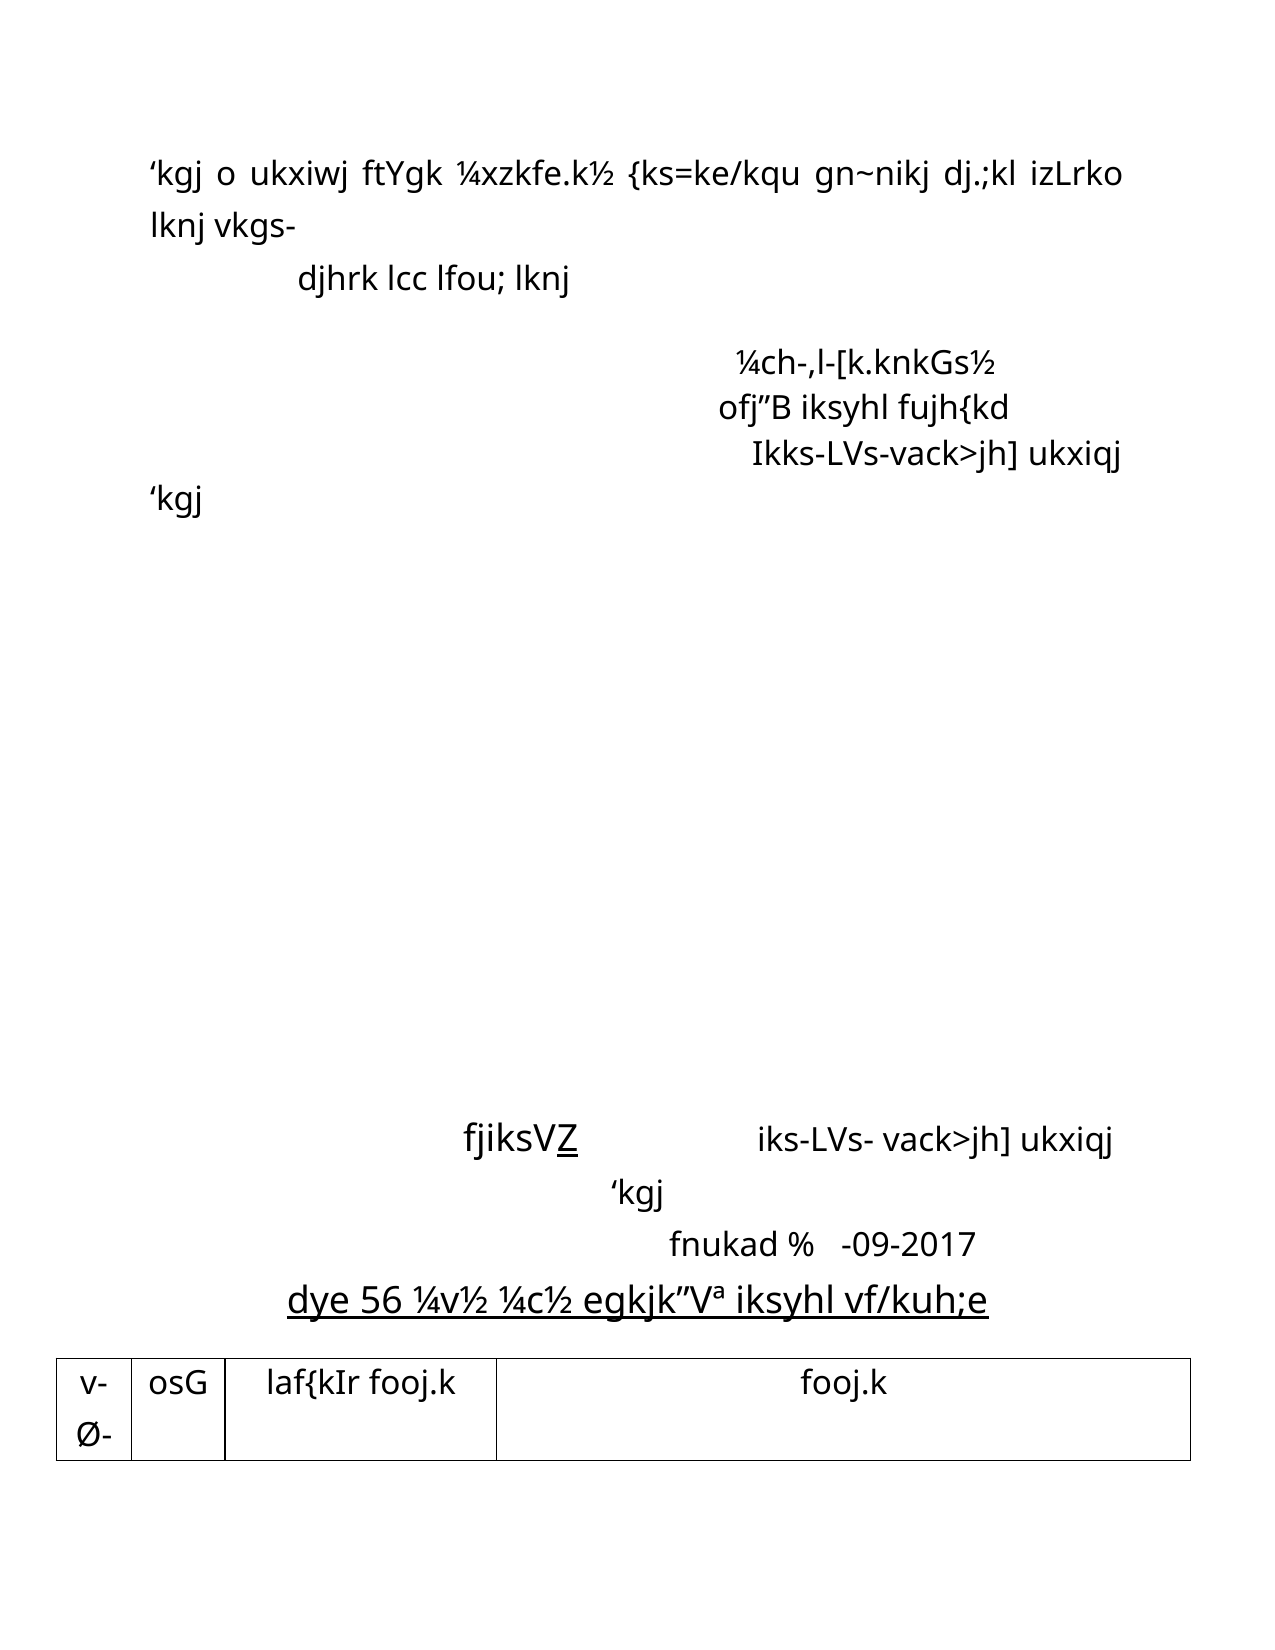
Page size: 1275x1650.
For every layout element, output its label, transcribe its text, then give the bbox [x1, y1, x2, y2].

text fnukad % -09-2017 [150, 1221, 1125, 1266]
text Ikks-LVs-vack>jh] ukxiqj ‘kgj [150, 429, 1125, 520]
table_header fooj.k [497, 1359, 1190, 1460]
text djhrk lcc lfou; lknj [150, 254, 1125, 300]
table_header osG [132, 1359, 224, 1460]
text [150, 150, 1125, 248]
table_header laf{kIr fooj.k [226, 1359, 496, 1460]
text ¼ch-,l-[k.knkGs½ [150, 339, 1125, 384]
text fjiksVZ iks-LVs- vack>jh] ukxiqj ‘kgj [150, 1111, 1125, 1214]
table_header v-Ø- [57, 1359, 131, 1460]
text ofj”B iksyhl fujh{kd [150, 384, 1125, 429]
text dye 56 ¼v½ ¼c½ egkjk”Vª iksyhl vf/kuh;e [150, 1273, 1125, 1324]
